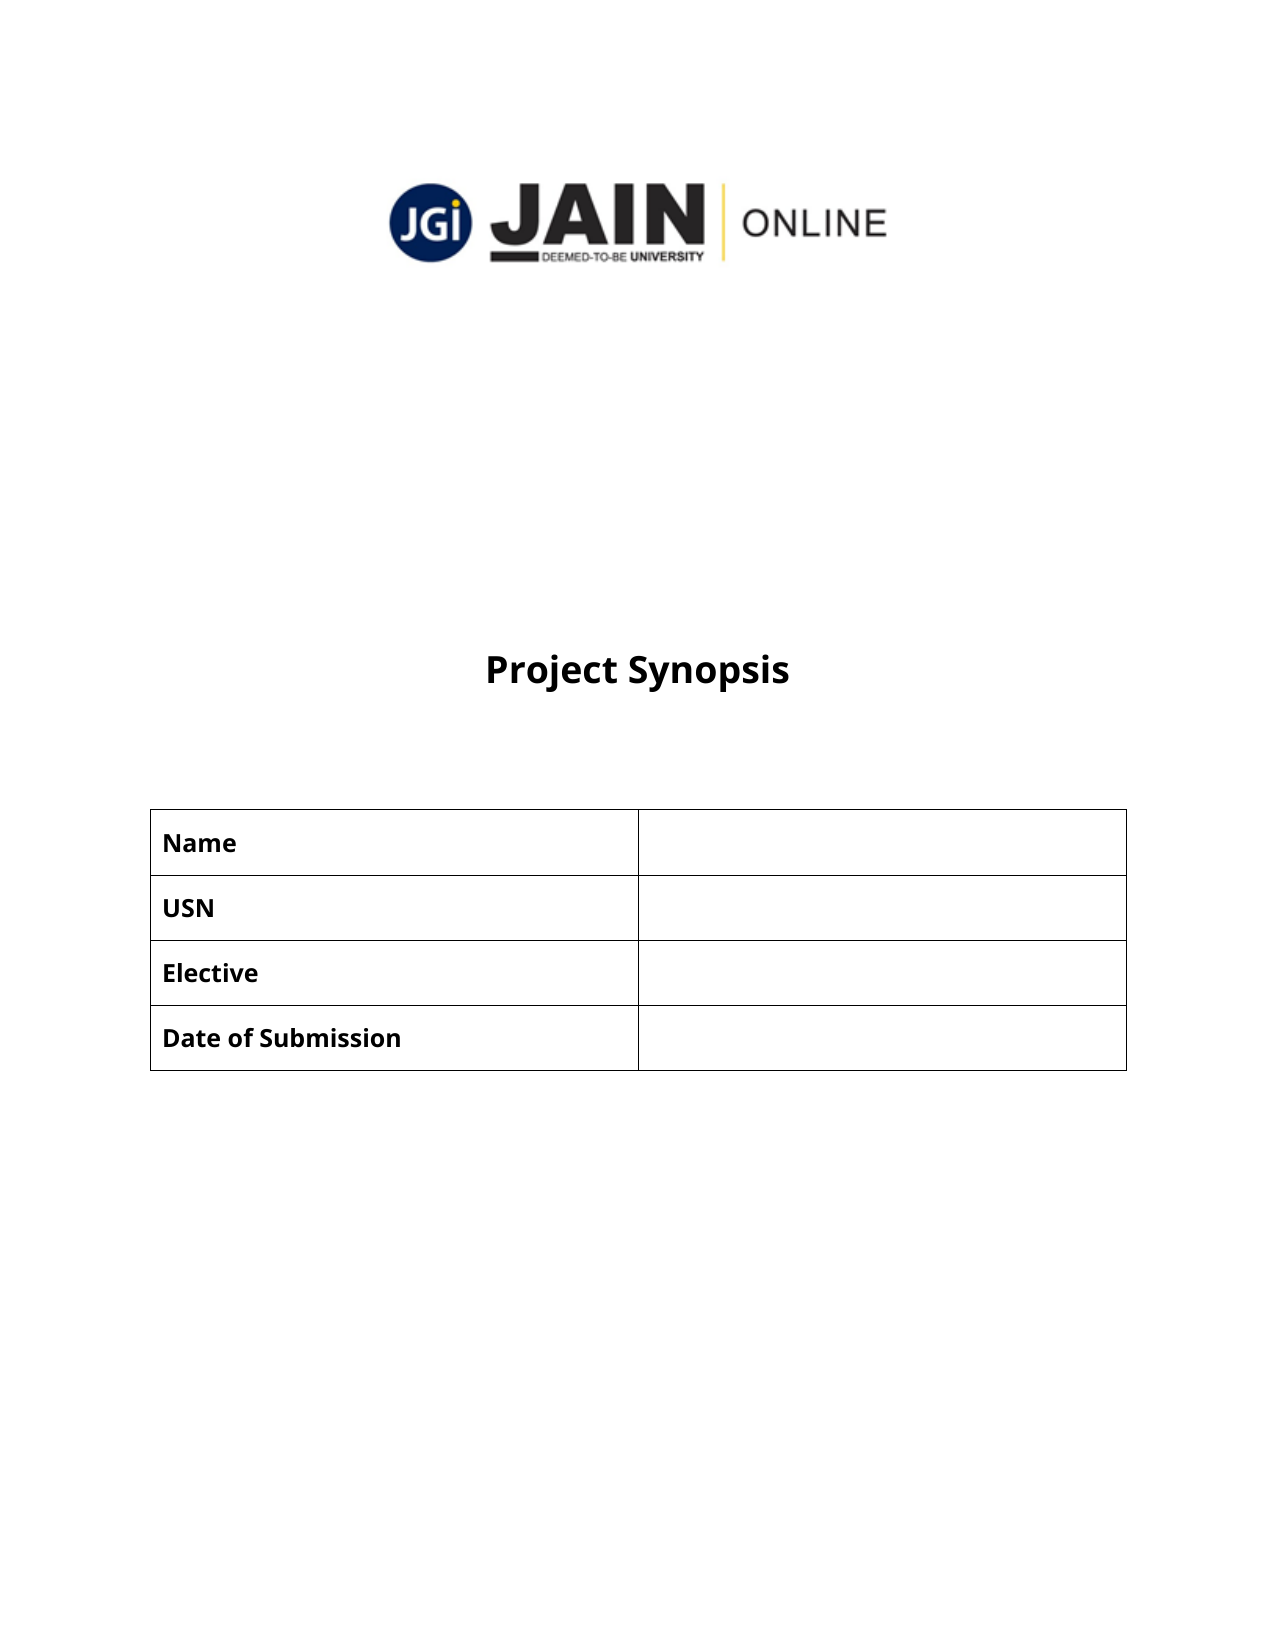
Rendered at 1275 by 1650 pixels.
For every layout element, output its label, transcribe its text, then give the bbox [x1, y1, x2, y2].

table_cell [639, 1006, 1126, 1070]
table_cell Date of Submission [151, 1006, 638, 1070]
table_cell Elective [151, 941, 638, 1005]
picture [368, 150, 907, 297]
table_header Name [151, 810, 638, 874]
table_header [639, 810, 1126, 874]
table_cell [639, 876, 1126, 940]
table_cell USN [151, 876, 638, 940]
text Project Synopsis [150, 644, 1125, 695]
table_cell [639, 941, 1126, 1005]
